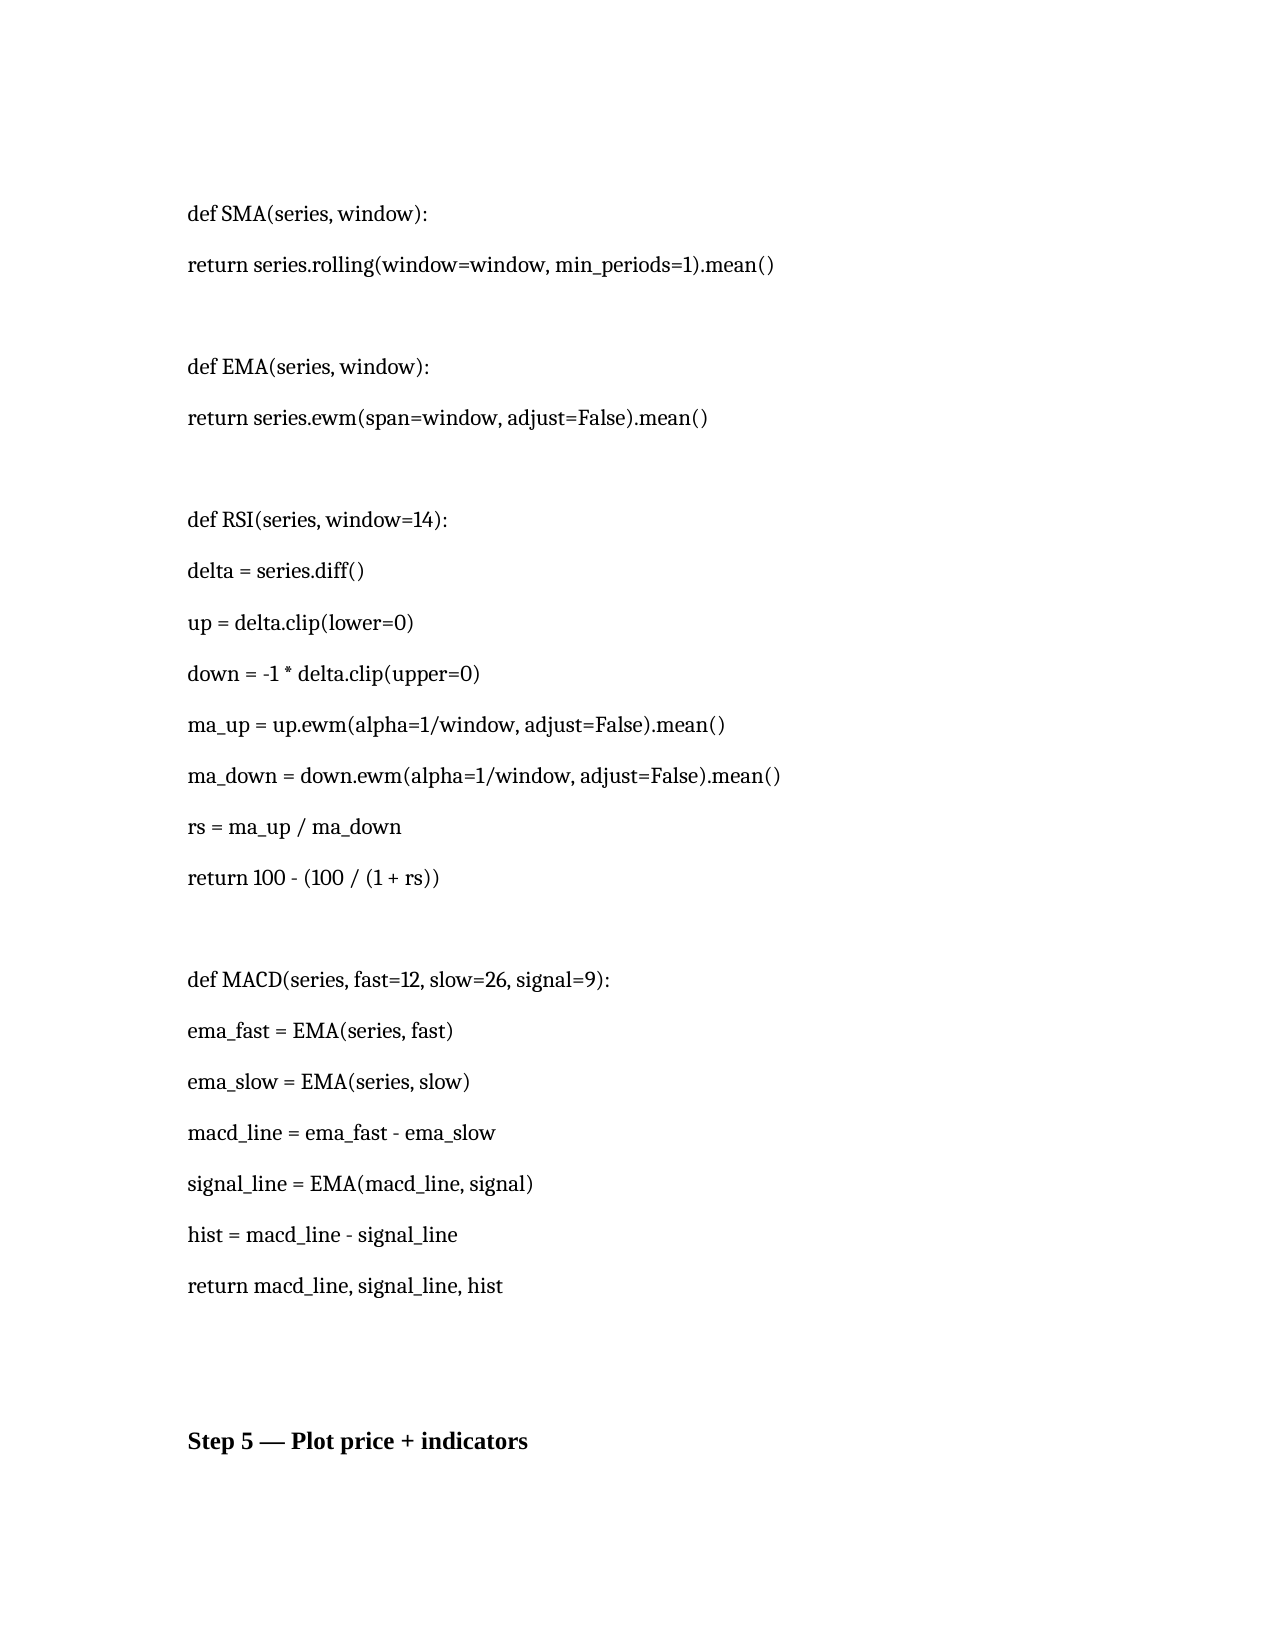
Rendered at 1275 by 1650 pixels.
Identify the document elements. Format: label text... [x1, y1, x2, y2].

text def SMA(series, window): [187, 201, 1087, 227]
text Step 5 — Plot price + indicators [187, 1426, 1087, 1455]
text ma_down = down.ewm(alpha=1/window, adjust=False).mean() [187, 762, 1087, 789]
text return series.ewm(span=window, adjust=False).mean() [187, 405, 1087, 432]
text rs = ma_up / ma_down [187, 813, 1087, 840]
text ma_up = up.ewm(alpha=1/window, adjust=False).mean() [187, 711, 1087, 738]
text def RSI(series, window=14): [187, 507, 1087, 534]
text delta = series.diff() [187, 558, 1087, 585]
text def EMA(series, window): [187, 354, 1087, 381]
text macd_line = ema_fast - ema_slow [187, 1120, 1087, 1146]
text up = delta.clip(lower=0) [187, 609, 1087, 636]
text return series.rolling(window=window, min_periods=1).mean() [187, 252, 1087, 278]
text ema_fast = EMA(series, fast) [187, 1018, 1087, 1044]
text signal_line = EMA(macd_line, signal) [187, 1171, 1087, 1197]
text def MACD(series, fast=12, slow=26, signal=9): [187, 967, 1087, 993]
text down = -1 * delta.clip(upper=0) [187, 660, 1087, 687]
text hist = macd_line - signal_line [187, 1222, 1087, 1248]
text return 100 - (100 / (1 + rs)) [187, 864, 1087, 891]
text ema_slow = EMA(series, slow) [187, 1069, 1087, 1095]
text return macd_line, signal_line, hist [187, 1273, 1087, 1299]
